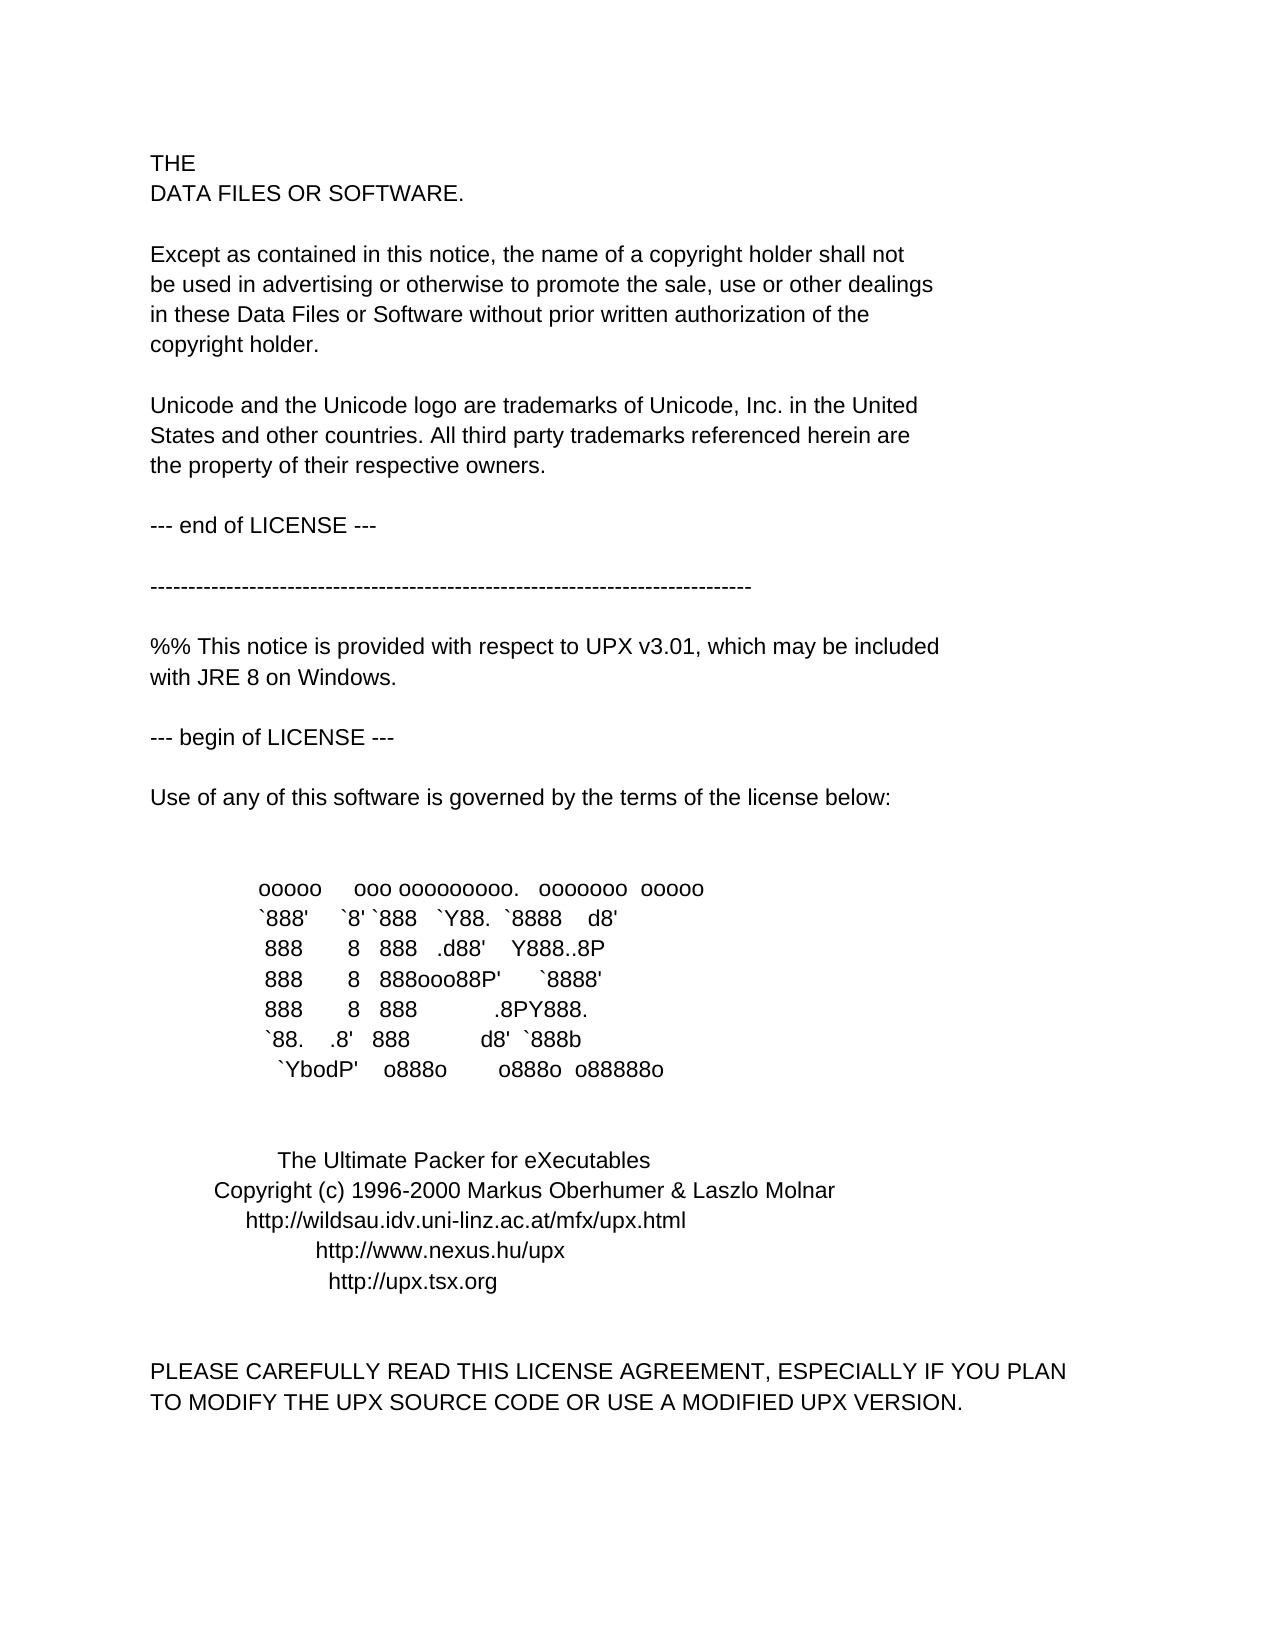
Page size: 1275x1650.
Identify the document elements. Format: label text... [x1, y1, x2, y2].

text Unicode and the Unicode logo are trademarks of Unicode, Inc. in the United [150, 392, 1125, 418]
text DATA FILES OR SOFTWARE. [150, 180, 1125, 207]
text PLEASE CAREFULLY READ THIS LICENSE AGREEMENT, ESPECIALLY IF YOU PLAN [150, 1358, 1125, 1385]
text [150, 150, 1125, 176]
text ooooo ooo ooooooooo. ooooooo ooooo [150, 875, 1125, 901]
text 888 8 888 .d88' Y888..8P [150, 935, 1125, 962]
text http://upx.tsx.org [150, 1268, 1125, 1294]
text 888 8 888ooo88P' `8888' [150, 966, 1125, 992]
text copyright holder. [150, 331, 1125, 358]
text `888' `8' `888 `Y88. `8888 d8' [150, 905, 1125, 932]
text --- end of LICENSE --- [150, 512, 1125, 539]
text be used in advertising or otherwise to promote the sale, use or other dealings [150, 271, 1125, 297]
text http://wildsau.idv.uni-linz.ac.at/mfx/upx.html [150, 1207, 1125, 1234]
text with JRE 8 on Windows. [150, 663, 1125, 690]
text the property of their respective owners. [150, 452, 1125, 478]
text %% This notice is provided with respect to UPX v3.01, which may be included [150, 633, 1125, 660]
text Use of any of this software is governed by the terms of the license below: [150, 784, 1125, 811]
text Copyright (c) 1996-2000 Markus Oberhumer & Laszlo Molnar [150, 1177, 1125, 1203]
text Except as contained in this notice, the name of a copyright holder shall not [150, 241, 1125, 267]
text --- begin of LICENSE --- [150, 724, 1125, 750]
text `YbodP' o888o o888o o88888o [150, 1056, 1125, 1083]
text in these Data Files or Software without prior written authorization of the [150, 301, 1125, 327]
text TO MODIFY THE UPX SOURCE CODE OR USE A MODIFIED UPX VERSION. [150, 1388, 1125, 1415]
text States and other countries. All third party trademarks referenced herein are [150, 422, 1125, 448]
text http://www.nexus.hu/upx [150, 1237, 1125, 1264]
text 888 8 888 .8PY888. [150, 996, 1125, 1022]
text `88. .8' 888 d8' `888b [150, 1026, 1125, 1052]
text ------------------------------------------------------------------------------- [150, 573, 1125, 599]
text The Ultimate Packer for eXecutables [150, 1147, 1125, 1173]
